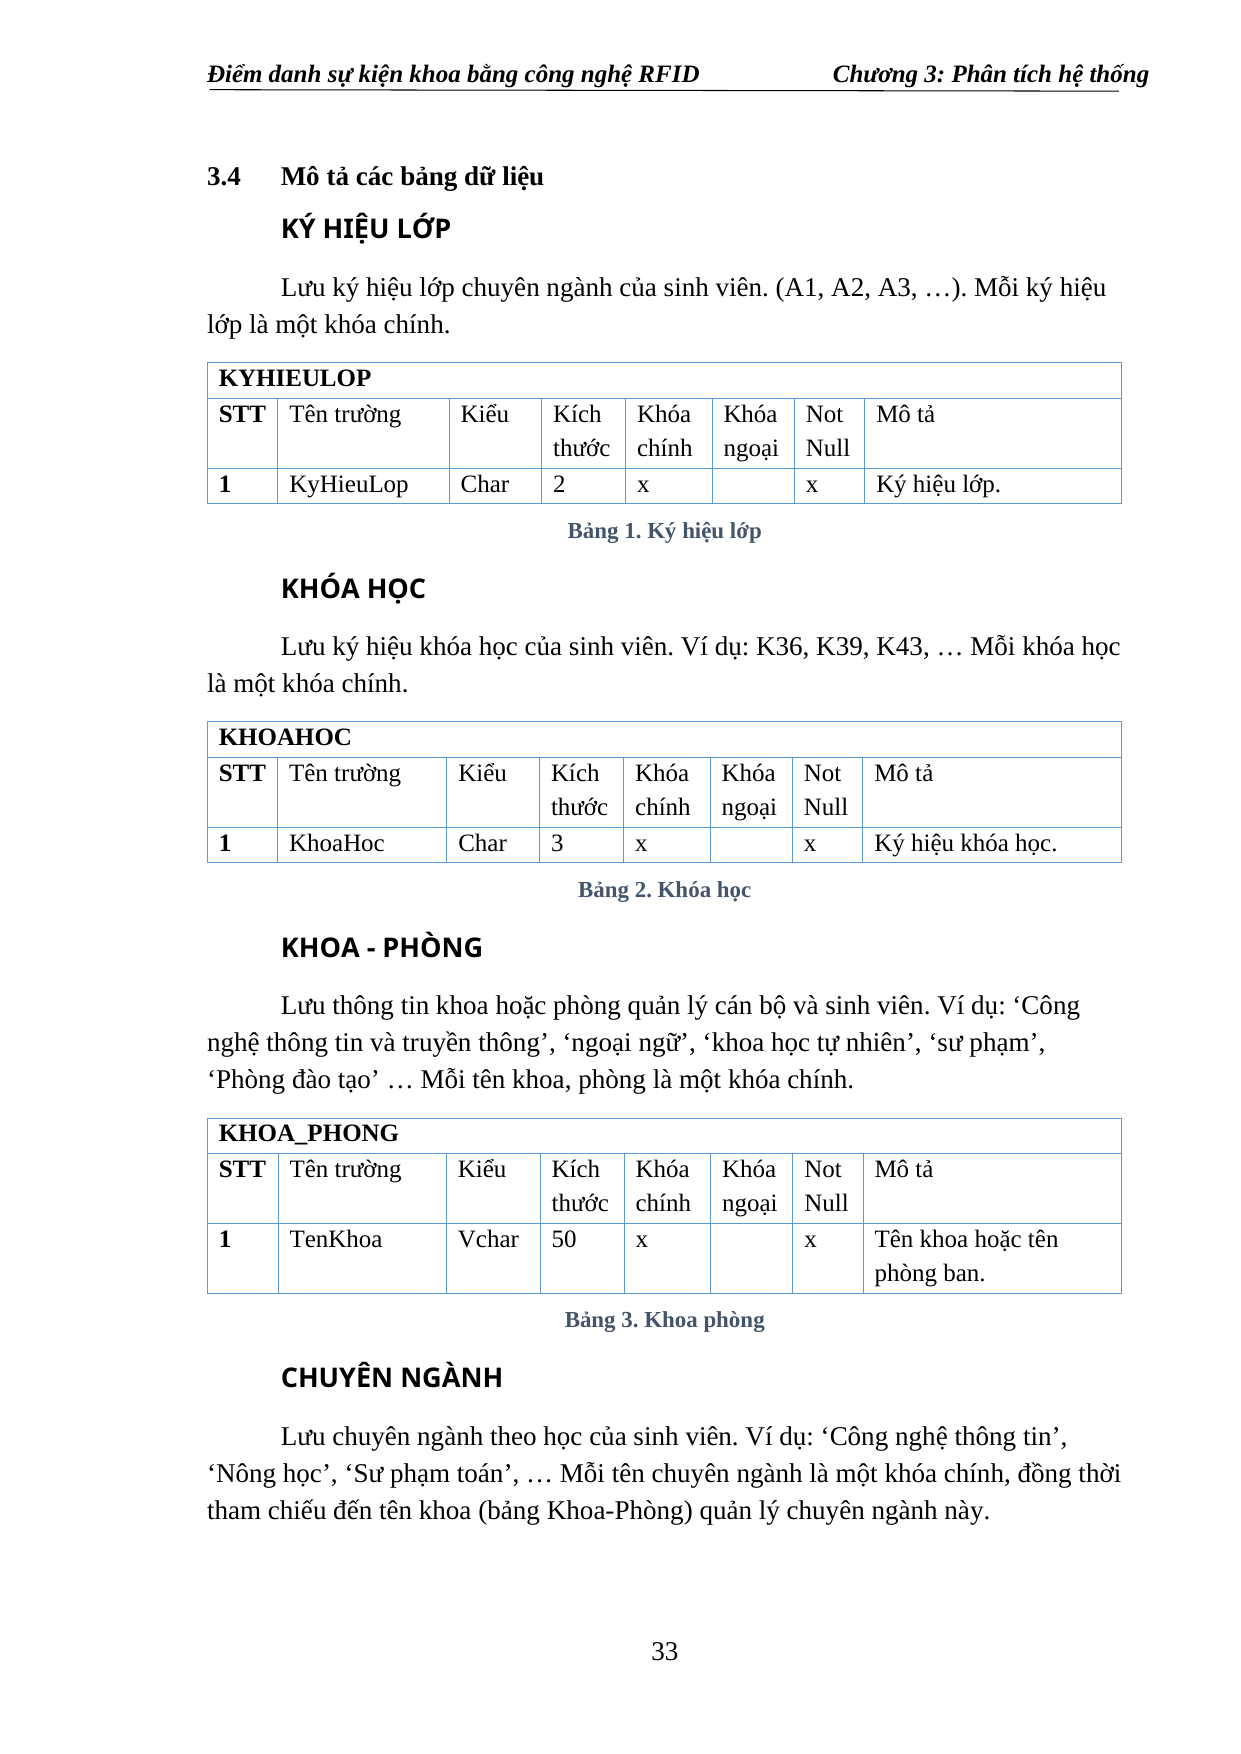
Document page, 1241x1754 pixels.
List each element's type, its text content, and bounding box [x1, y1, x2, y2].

table_cell x [626, 469, 712, 503]
table_cell Kiểu [450, 399, 541, 468]
text Bảng 1. Ký hiệu lớp [207, 517, 1122, 543]
table_cell Kích thước [541, 1154, 624, 1223]
table_cell STT [208, 399, 277, 468]
list Lưu ký hiệu lớp chuyên ngành của sinh viên. (A1, A2, A3, …). Mỗi ký hiệu lớp là một khóa chính. [207, 271, 1122, 339]
table_cell Khóa chính [624, 758, 710, 827]
table_cell Tên trường [279, 1154, 446, 1223]
table_cell Tên khoa hoặc tên phòng ban. [864, 1224, 1121, 1293]
table_cell Ký hiệu lớp. [865, 469, 1121, 503]
table_cell STT [208, 1154, 278, 1223]
text KHÓA HỌC [207, 569, 1122, 606]
table_header KHOAHOC [208, 722, 1121, 757]
table_header KHOA_PHONG [208, 1119, 1121, 1153]
table_cell Khóa ngoại [711, 1154, 792, 1223]
table_cell STT [208, 758, 277, 827]
table_cell 3 [540, 828, 623, 862]
text Bảng 2. Khóa học [207, 876, 1122, 902]
text KHOA - PHÒNG [207, 928, 1122, 965]
table_cell Mô tả [863, 758, 1121, 827]
list Mô tả các bảng dữ liệu [207, 160, 1122, 191]
table_cell TenKhoa [279, 1224, 446, 1293]
table_cell Kích thước [542, 399, 625, 468]
list Lưu ký hiệu khóa học của sinh viên. Ví dụ: K36, K39, K43, … Mỗi khóa học là một khóa chính. [207, 630, 1122, 698]
table_cell Ký hiệu khóa học. [863, 828, 1121, 862]
table_cell x [624, 828, 710, 862]
table_cell Kiểu [447, 1154, 540, 1223]
table_cell [711, 828, 792, 862]
table_cell Khóa ngoại [713, 399, 794, 468]
table_cell Kích thước [540, 758, 623, 827]
table_cell Mô tả [864, 1154, 1121, 1223]
list Lưu thông tin khoa hoặc phòng quản lý cán bộ và sinh viên. Ví dụ: ‘Công nghệ thông tin và truyền thông’, ‘ngoại ngữ’, ‘khoa học tự nhiên’, ‘sư phạm’, ‘Phòng đào tạo’ … Mỗi tên khoa, phòng là một khóa chính. [207, 989, 1122, 1095]
table_cell 2 [542, 469, 625, 503]
table_cell x [795, 469, 864, 503]
table_cell Not Null [795, 399, 864, 468]
table_cell Kiểu [447, 758, 539, 827]
table_header KYHIEULOP [208, 363, 1121, 398]
table_cell Tên trường [278, 399, 449, 468]
table_cell x [793, 1224, 863, 1293]
table_cell Khóa ngoại [711, 758, 792, 827]
table_cell Char [450, 469, 541, 503]
table_cell x [793, 828, 862, 862]
table_cell Khóa chính [626, 399, 712, 468]
table_cell Tên trường [278, 758, 446, 827]
table_cell Not Null [793, 1154, 863, 1223]
table_cell Mô tả [865, 399, 1121, 468]
text KÝ HIỆU LỚP [207, 210, 1122, 247]
table_cell [713, 469, 794, 503]
table_cell KhoaHoc [278, 828, 446, 862]
table_cell Char [447, 828, 539, 862]
text Bảng 3. Khoa phòng [207, 1307, 1122, 1333]
table_cell 1 [208, 1224, 278, 1293]
text CHUYÊN NGÀNH [207, 1359, 1122, 1396]
table_cell [711, 1224, 792, 1293]
table_cell 1 [208, 469, 277, 503]
table_cell KyHieuLop [278, 469, 449, 503]
table_cell 1 [208, 828, 277, 862]
table_cell Khóa chính [625, 1154, 710, 1223]
table_cell 50 [541, 1224, 624, 1293]
table_cell x [625, 1224, 710, 1293]
list Lưu chuyên ngành theo học của sinh viên. Ví dụ: ‘Công nghệ thông tin’, ‘Nông học’, ‘Sư phạm toán’, … Mỗi tên chuyên ngành là một khóa chính, đồng thời tham chiếu đến tên khoa (bảng Khoa-Phòng) quản lý chuyên ngành này. [207, 1420, 1122, 1526]
table_cell Vchar [447, 1224, 540, 1293]
table_cell Not Null [793, 758, 862, 827]
